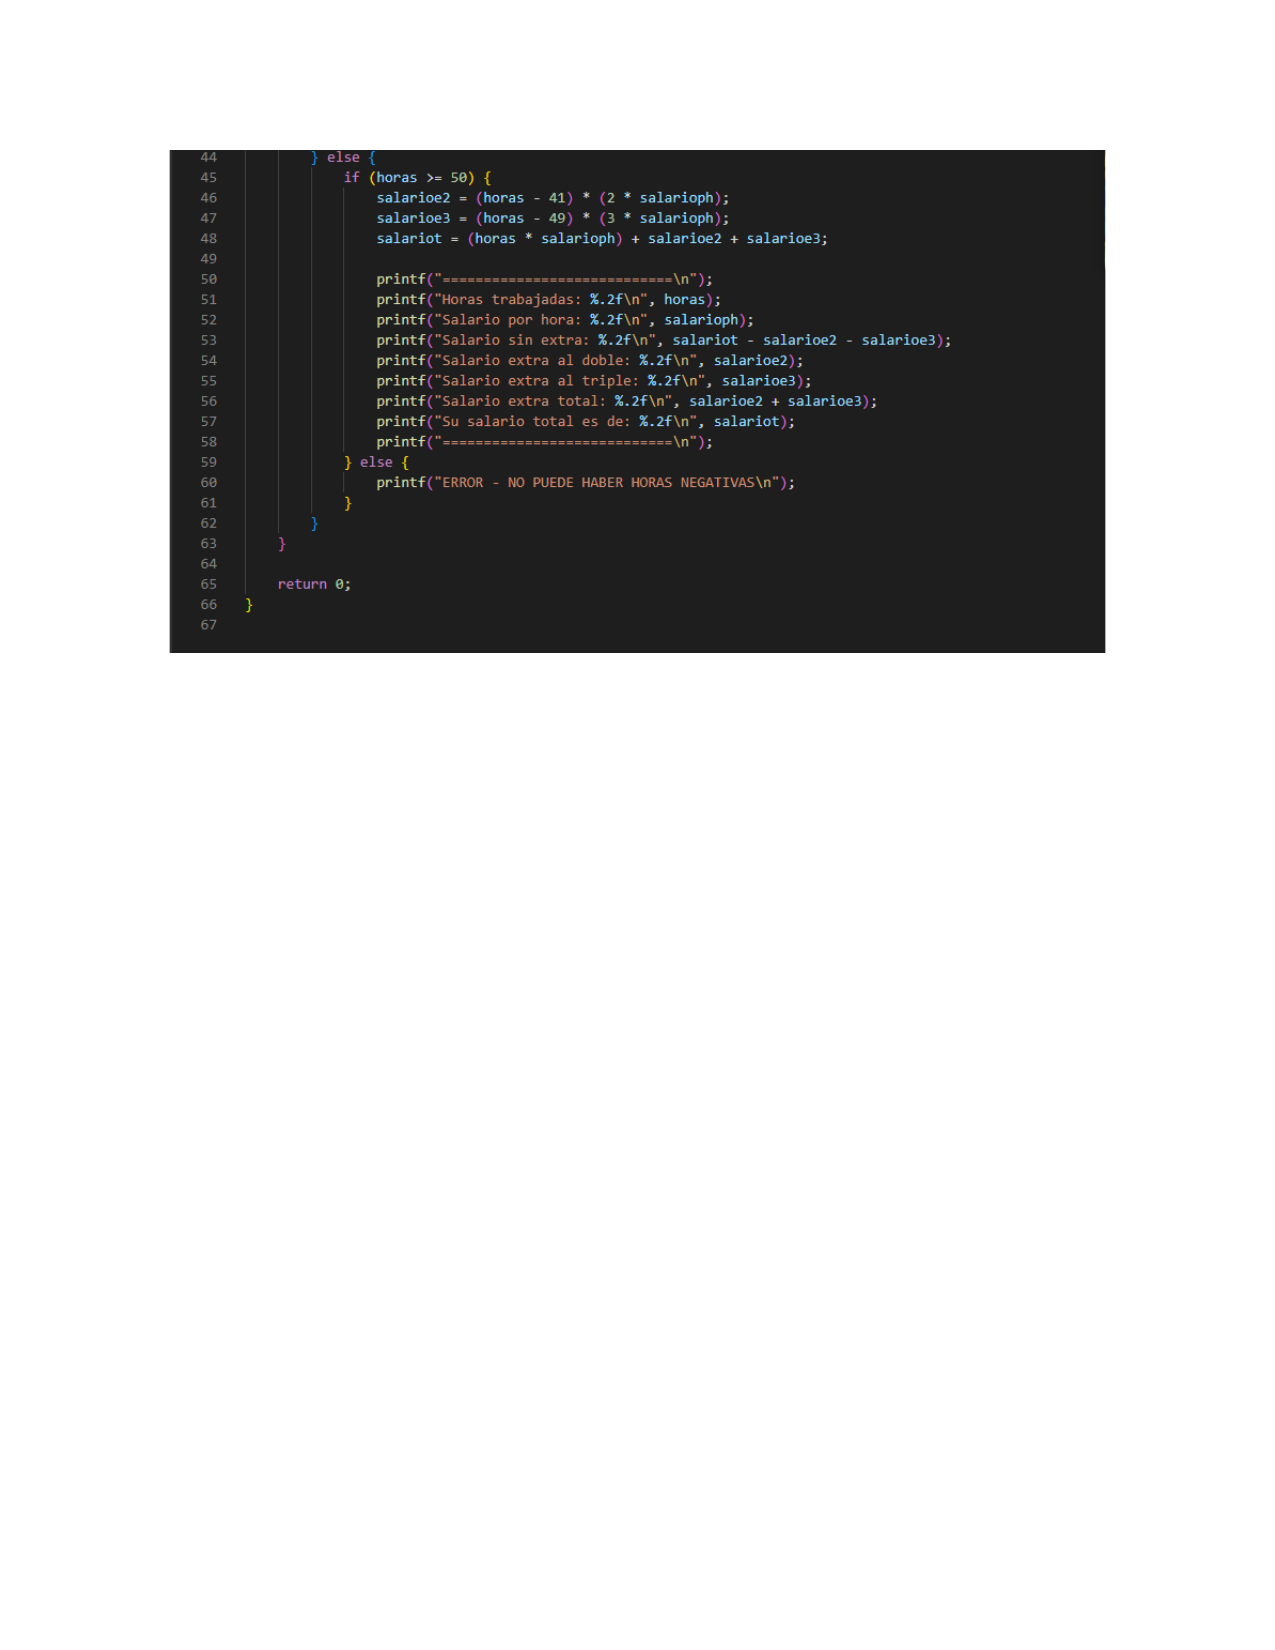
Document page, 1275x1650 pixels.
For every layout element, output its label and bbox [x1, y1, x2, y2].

picture [169, 150, 1106, 653]
